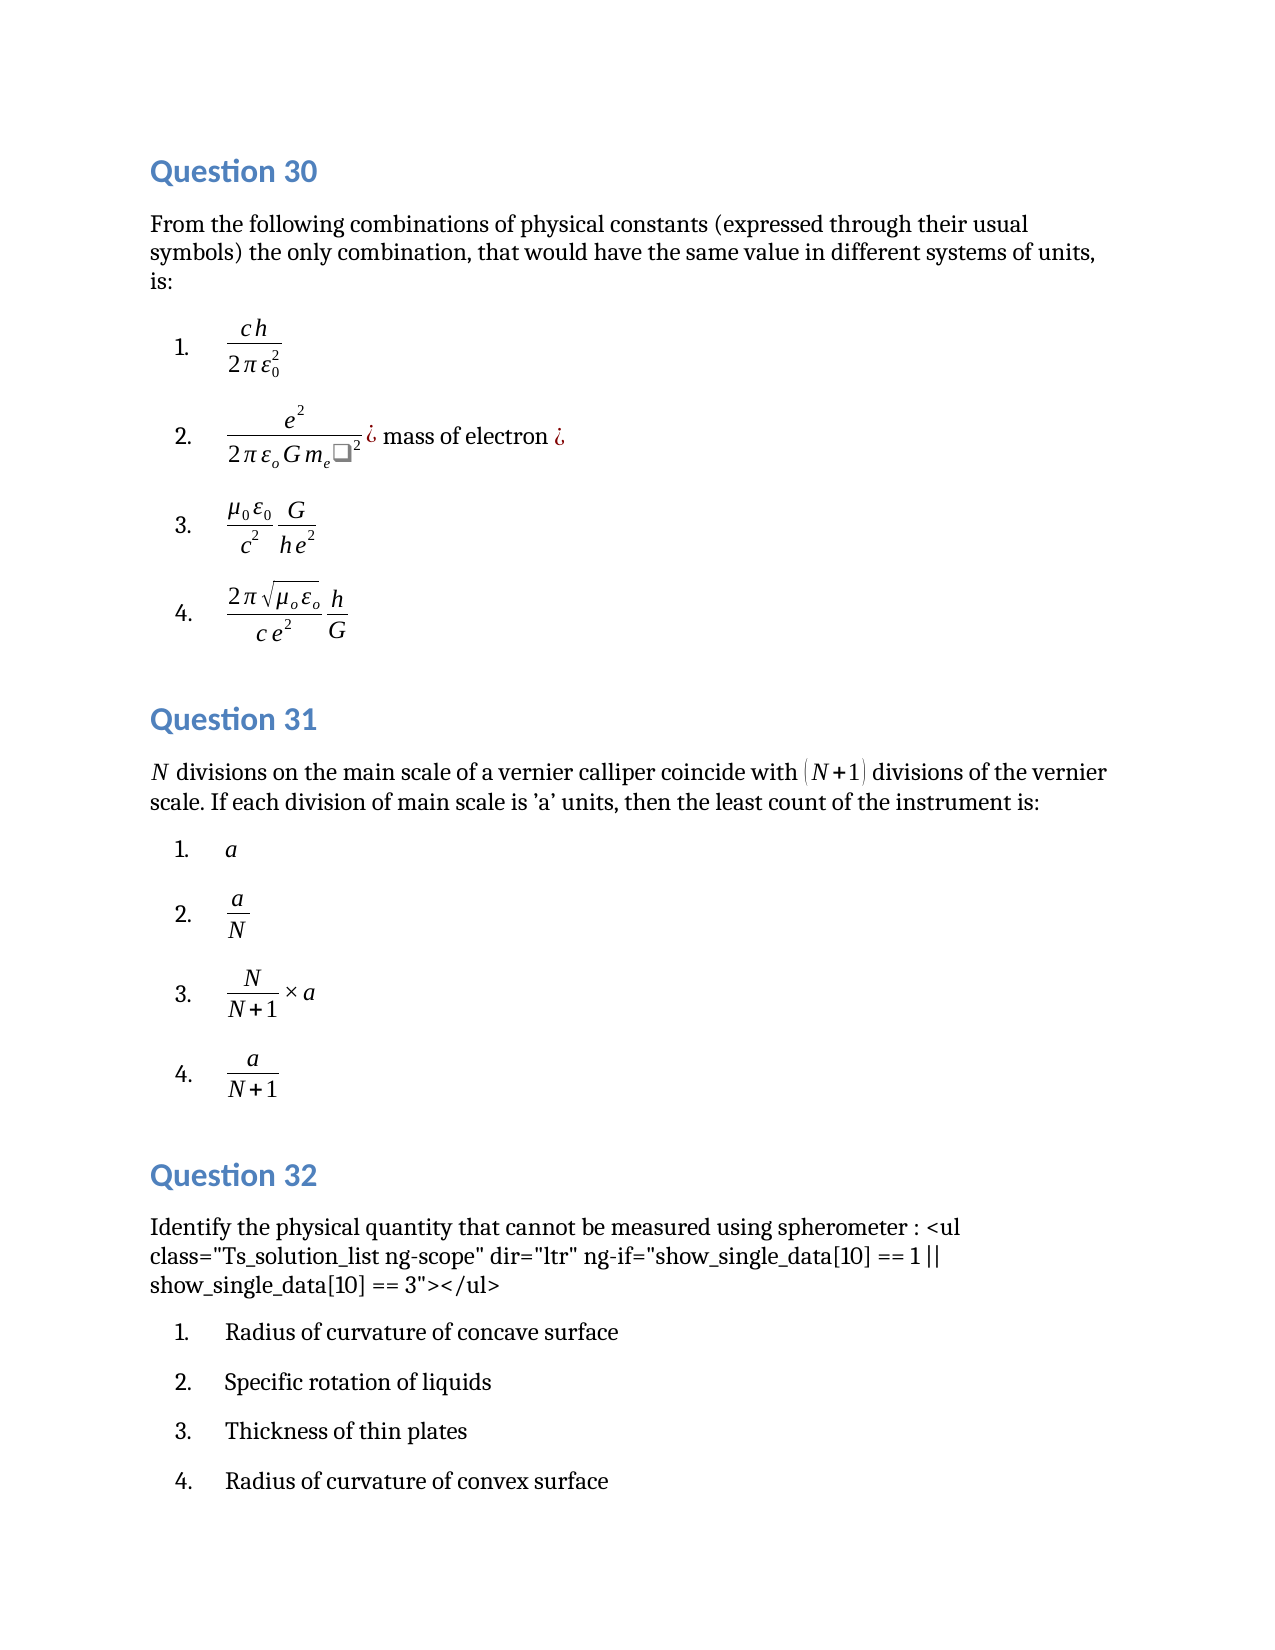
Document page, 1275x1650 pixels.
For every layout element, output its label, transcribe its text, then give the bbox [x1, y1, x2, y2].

text From the following combinations of physical constants (expressed through their usual symbols) the only combination, that would have the same value in different systems of units, is: [150, 209, 1125, 296]
list mass of electron [175, 402, 1125, 471]
text Identify the physical quantity that cannot be measured using spherometer : <ul class="Ts_solution_list ng-scope" dir="ltr" ng-if="show_single_data[10] == 1 || show_single_data[10] == 3"></ul> [150, 1213, 1125, 1299]
subtitle Question 32 [150, 1153, 1125, 1194]
list Specific rotation of liquids [175, 1368, 1125, 1396]
list Radius of curvature of concave surface [175, 1318, 1125, 1347]
text divisions on the main scale of a vernier calliper coincide with divisions of the vernier scale. If each division of main scale is ’a’ units, then the least count of the instrument is: [150, 757, 1125, 817]
subtitle Question 31 [150, 698, 1125, 738]
list Thickness of thin plates [175, 1417, 1125, 1446]
subtitle Question 30 [150, 150, 1125, 191]
list Radius of curvature of convex surface [175, 1467, 1125, 1496]
